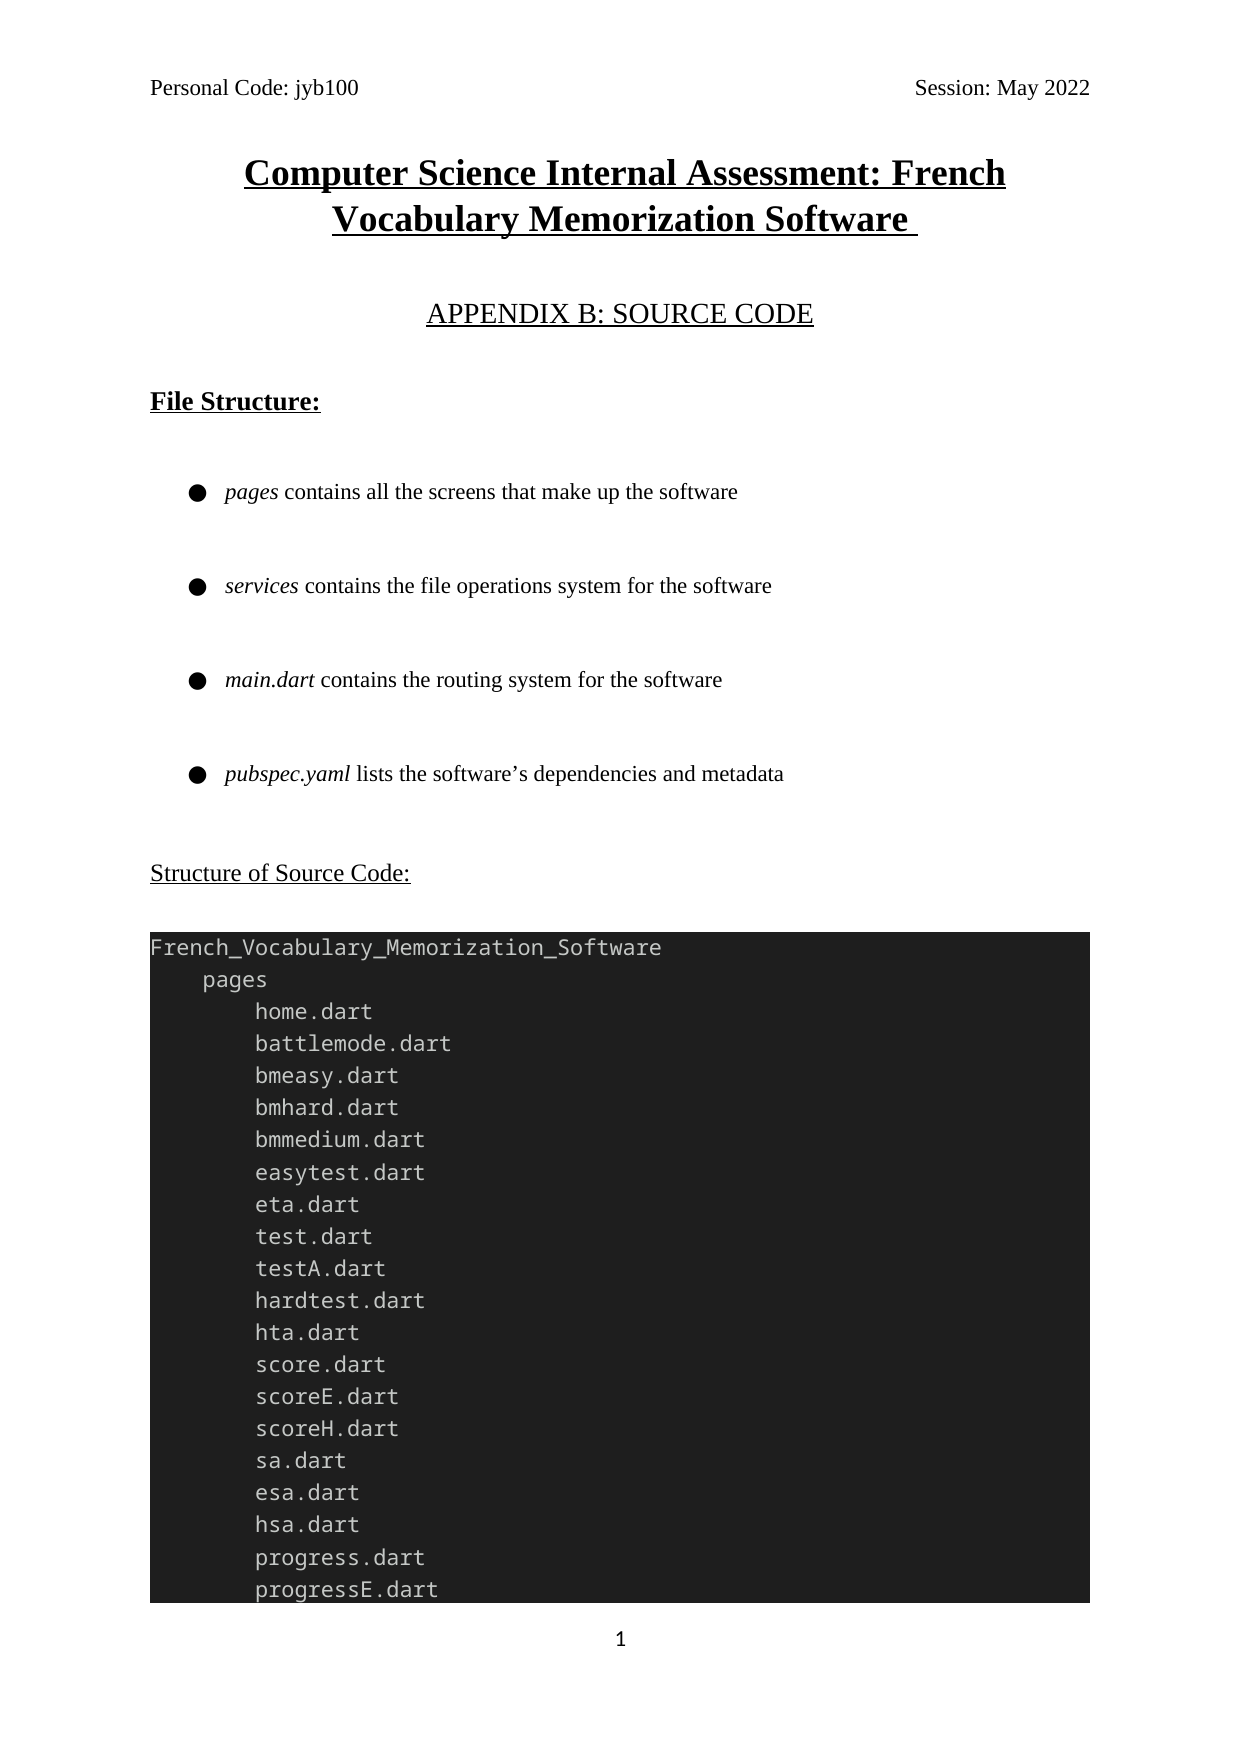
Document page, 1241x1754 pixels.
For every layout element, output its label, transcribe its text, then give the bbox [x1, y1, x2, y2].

text test.dart [150, 1221, 1090, 1251]
text bmeasy.dart [150, 1060, 1090, 1090]
list services contains the file operations system for the software [187, 559, 1090, 606]
text progress.dart [150, 1542, 1090, 1571]
text bmmedium.dart [150, 1124, 1090, 1154]
text scoreE.dart [150, 1381, 1090, 1411]
text esa.dart [150, 1477, 1090, 1507]
text scoreH.dart [150, 1413, 1090, 1443]
text Structure of Source Code: [150, 858, 1090, 887]
text testA.dart [150, 1253, 1090, 1283]
text eta.dart [150, 1189, 1090, 1218]
text home.dart [150, 996, 1090, 1026]
list main.dart contains the routing system for the software [187, 653, 1090, 700]
list pages contains all the screens that make up the software [187, 465, 1090, 512]
subtitle File Structure: [150, 385, 1090, 416]
text hardtest.dart [150, 1285, 1090, 1315]
text bmhard.dart [150, 1092, 1090, 1122]
text hsa.dart [150, 1509, 1090, 1539]
text pages [150, 964, 1090, 994]
list pubspec.yaml lists the software’s dependencies and metadata [187, 747, 1090, 794]
text easytest.dart [150, 1157, 1090, 1186]
text score.dart [150, 1349, 1090, 1379]
text battlemode.dart [150, 1028, 1090, 1058]
text Computer Science Internal Assessment: French Vocabulary Memorization Software [150, 150, 1090, 240]
text sa.dart [150, 1445, 1090, 1475]
text APPENDIX B: SOURCE CODE [150, 296, 1090, 329]
text French_Vocabulary_Memorization_Software [150, 932, 1090, 962]
text hta.dart [150, 1317, 1090, 1347]
text progressE.dart [150, 1574, 1090, 1603]
